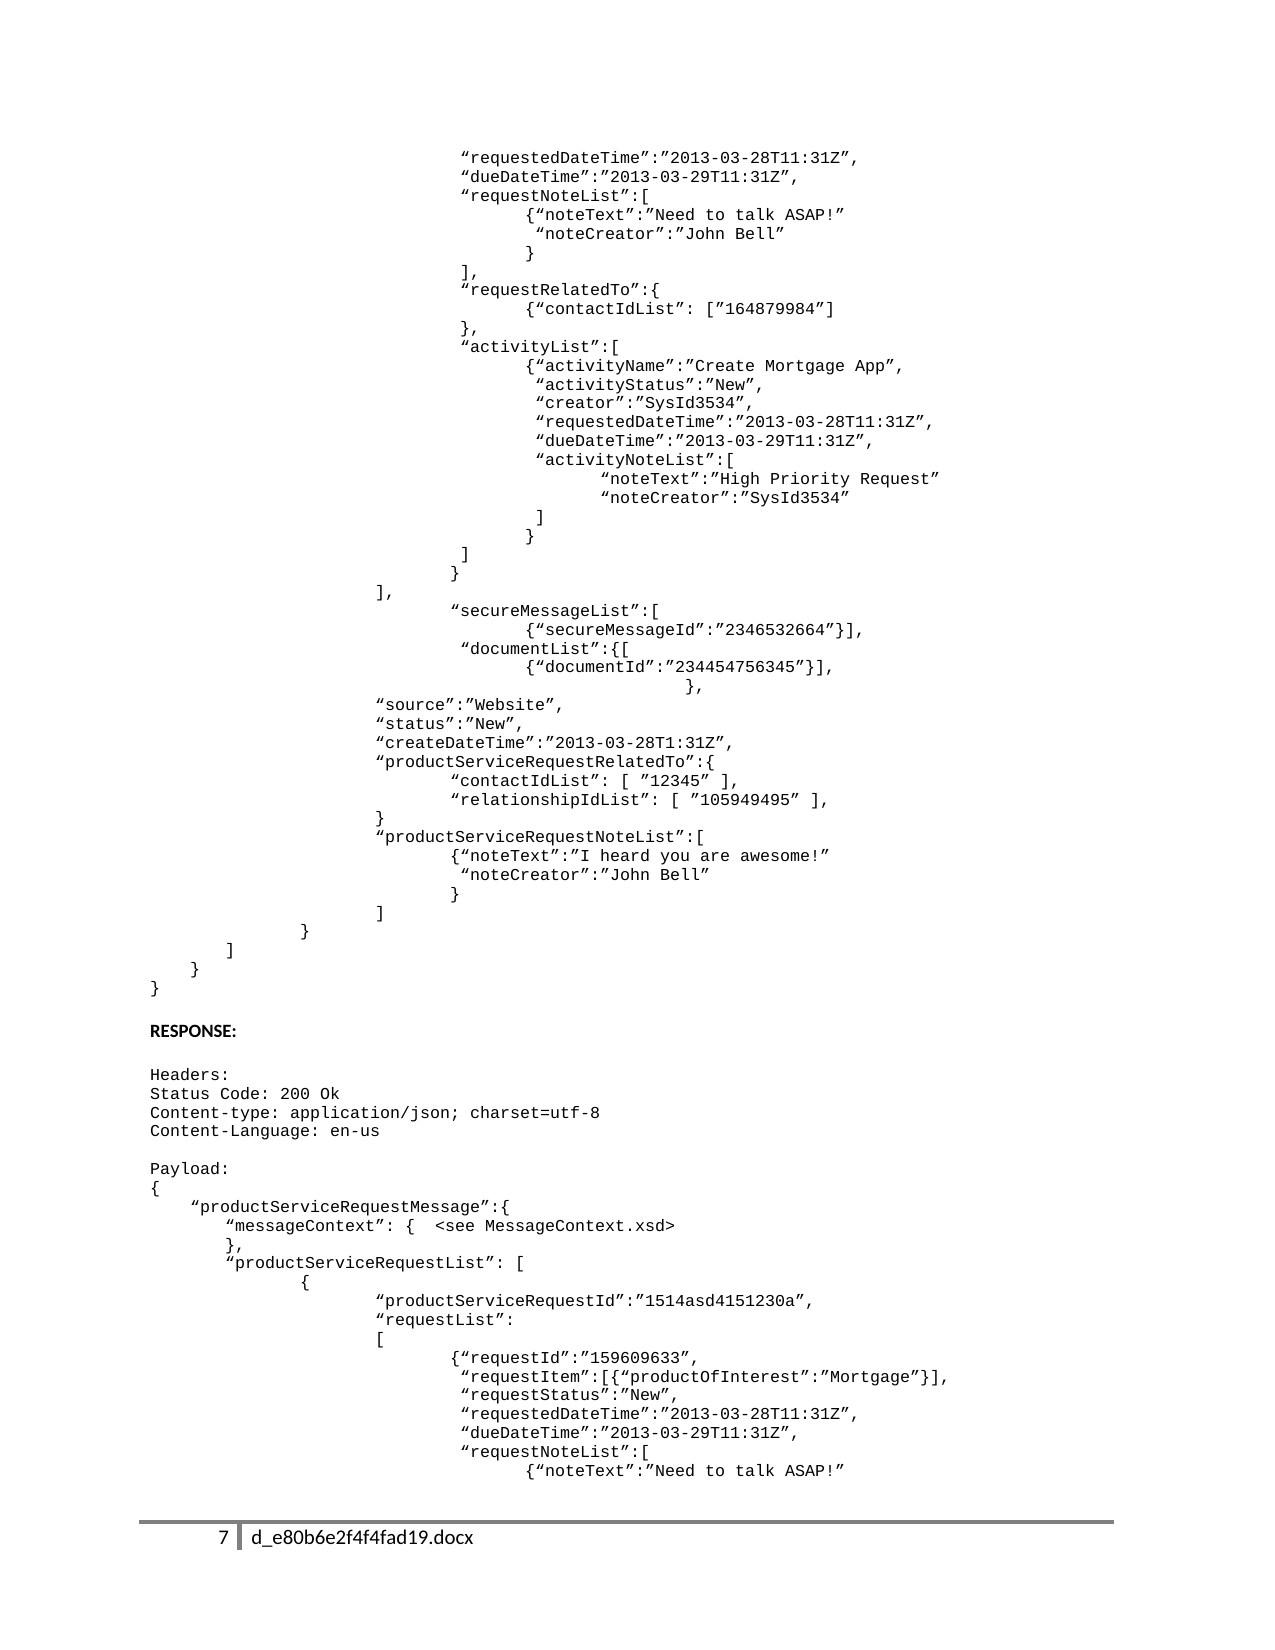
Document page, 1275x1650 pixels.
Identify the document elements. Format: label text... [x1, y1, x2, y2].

text “source”:”Website”, [150, 697, 1125, 716]
text “requestRelatedTo”:{ [150, 282, 1125, 301]
text } [150, 885, 1125, 904]
text “dueDateTime”:”2013-03-29T11:31Z”, [150, 1425, 1125, 1443]
text “createDateTime”:”2013-03-28T1:31Z”, [150, 734, 1125, 753]
text “noteCreator”:”John Bell” [150, 866, 1125, 885]
text RESPONSE: [150, 1019, 1125, 1042]
text }, [150, 1236, 1125, 1255]
text ] [150, 904, 1125, 923]
text { [150, 1179, 1125, 1198]
text }, [300, 678, 1125, 697]
text {“secureMessageId”:”2346532664”}], [150, 621, 1125, 640]
text “activityList”:[ [150, 338, 1125, 357]
text “noteText”:”High Priority Request” [150, 471, 1125, 489]
text “requestList”: [300, 1312, 1125, 1330]
text “dueDateTime”:”2013-03-29T11:31Z”, [150, 433, 1125, 452]
text Headers: [150, 1066, 1125, 1085]
text } [150, 565, 1125, 584]
text “messageContext”: { <see MessageContext.xsd> [150, 1217, 1125, 1236]
text “requestedDateTime”:”2013-03-28T11:31Z”, [150, 150, 1125, 169]
text [ [300, 1330, 1125, 1349]
text {“documentId”:”234454756345”}], [150, 659, 1125, 678]
text {“noteText”:”I heard you are awesome!” [150, 848, 1125, 866]
text } [150, 244, 1125, 263]
text “requestedDateTime”:”2013-03-28T11:31Z”, [150, 1406, 1125, 1425]
text “requestItem”:[{“productOfInterest”:”Mortgage”}], [150, 1368, 1125, 1387]
text “productServiceRequestRelatedTo”:{ [150, 753, 1125, 772]
text “contactIdList”: [ ”12345” ], [150, 772, 1125, 791]
text “requestedDateTime”:”2013-03-28T11:31Z”, [150, 414, 1125, 433]
text “secureMessageList”:[ [375, 602, 1125, 621]
text }, [150, 320, 1125, 338]
text } [150, 979, 1125, 998]
text “noteCreator”:”SysId3534” [150, 489, 1125, 508]
text “creator”:”SysId3534”, [150, 395, 1125, 414]
text “productServiceRequestId”:”1514asd4151230a”, [300, 1293, 1125, 1312]
text Payload: [150, 1161, 1125, 1179]
text “noteCreator”:”John Bell” [150, 225, 1125, 244]
text } [300, 810, 1125, 829]
text “activityStatus”:”New”, [150, 376, 1125, 395]
text { [150, 1274, 1125, 1293]
text “activityNoteList”:[ [150, 452, 1125, 471]
text ] [150, 546, 1125, 565]
text “requestStatus”:”New”, [150, 1387, 1125, 1406]
text {“requestId”:”159609633”, [150, 1349, 1125, 1368]
text “productServiceRequestMessage”:{ [150, 1198, 1125, 1217]
text Content-type: application/json; charset=utf-8 [150, 1104, 1125, 1123]
text {“noteText”:”Need to talk ASAP!” [150, 1462, 1125, 1481]
text “productServiceRequestNoteList”:[ [150, 829, 1125, 848]
text “status”:”New”, [150, 716, 1125, 734]
text “requestNoteList”:[ [150, 1443, 1125, 1462]
text {“contactIdList”: [”164879984”] [150, 301, 1125, 320]
text “relationshipIdList”: [ ”105949495” ], [300, 791, 1125, 810]
text ] [150, 942, 1125, 961]
text } [150, 961, 1125, 979]
text Content-Language: en-us [150, 1123, 1125, 1142]
text {“activityName”:”Create Mortgage App”, [150, 357, 1125, 376]
text } [150, 923, 1125, 942]
text ], [300, 584, 1125, 602]
text “dueDateTime”:”2013-03-29T11:31Z”, [150, 169, 1125, 188]
text Status Code: 200 Ok [150, 1085, 1125, 1104]
text “requestNoteList”:[ [150, 188, 1125, 207]
text } [150, 527, 1125, 546]
text “productServiceRequestList”: [ [150, 1255, 1125, 1274]
text ] [150, 508, 1125, 527]
text ], [150, 263, 1125, 282]
text {“noteText”:”Need to talk ASAP!” [150, 207, 1125, 225]
text “documentList”:{[ [150, 640, 1125, 659]
